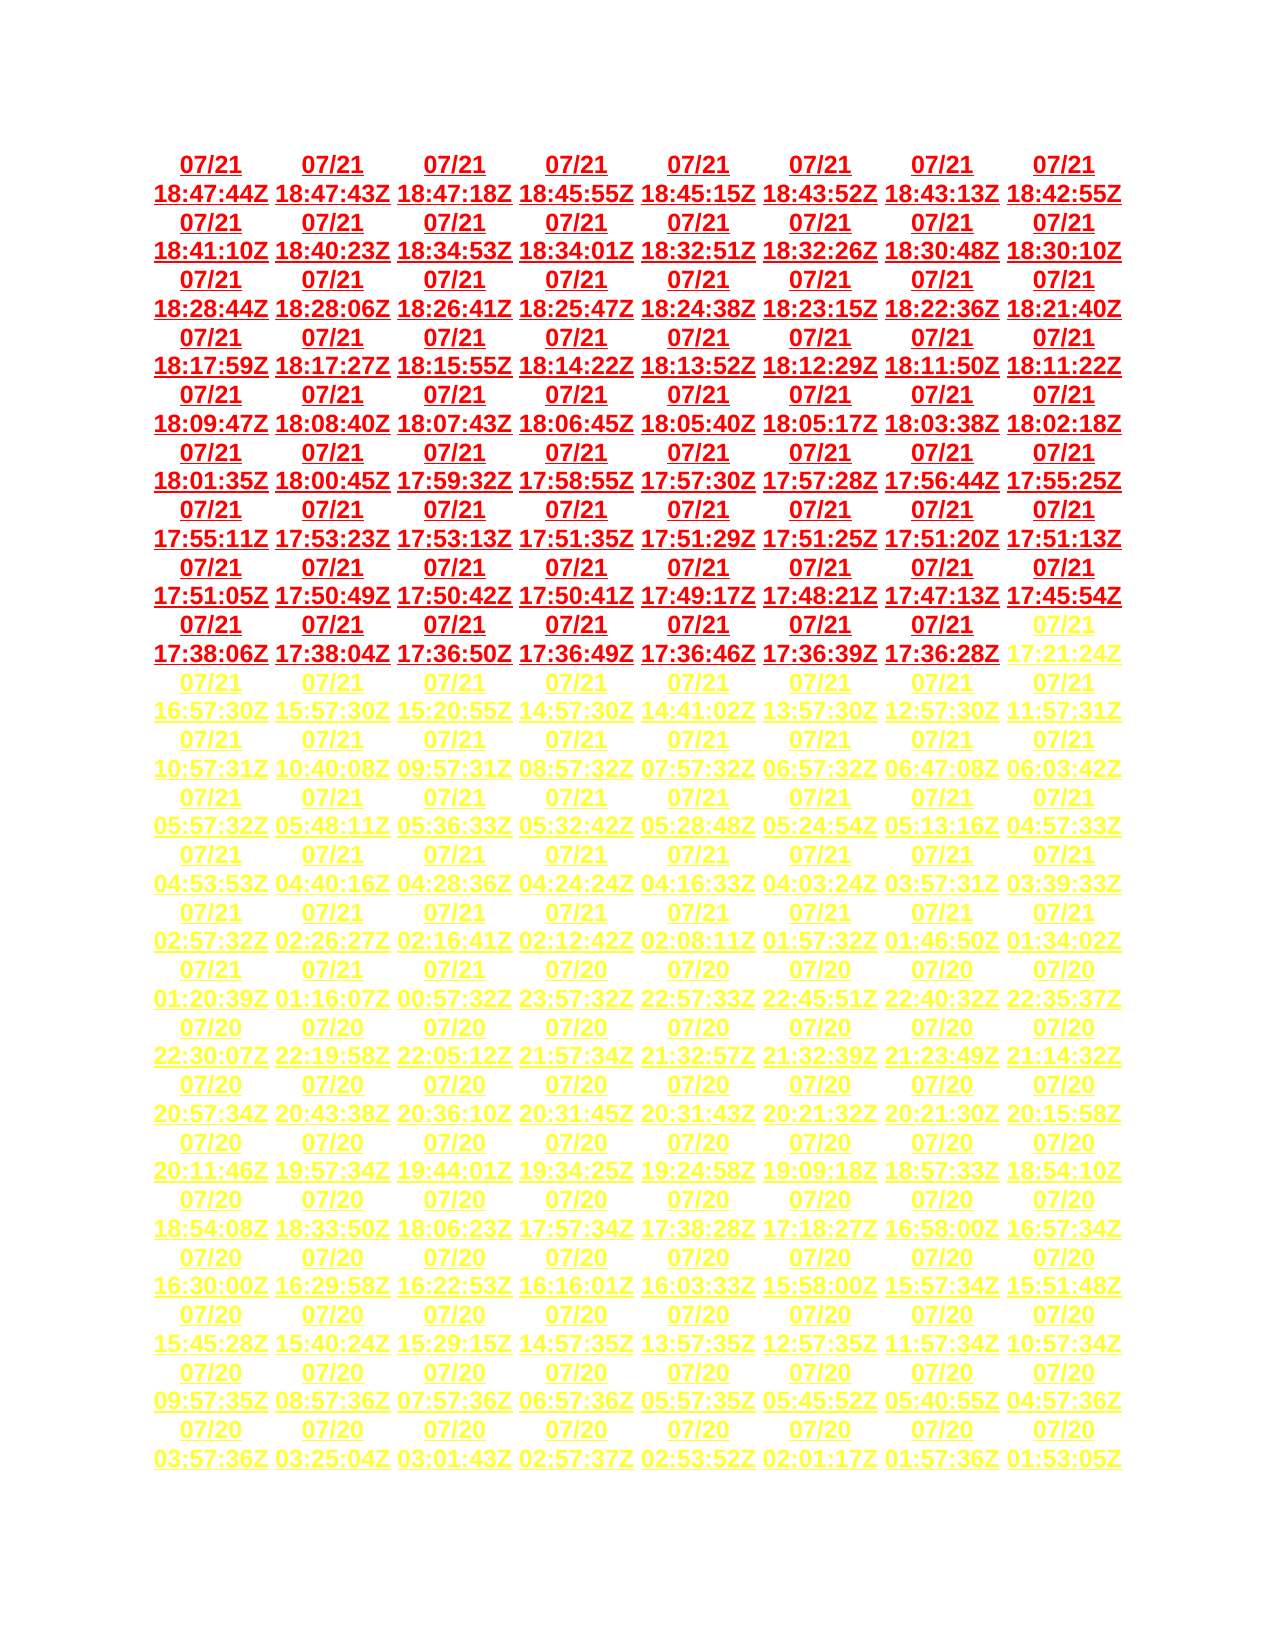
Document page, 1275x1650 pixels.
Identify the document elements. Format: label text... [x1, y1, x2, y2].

table_cell 07/20 13:57:35Z [638, 1300, 759, 1357]
table_cell 07/20 10:57:34Z [1003, 1300, 1125, 1357]
table_cell 07/20 16:16:01Z [516, 1243, 637, 1300]
table_cell 07/20 15:51:48Z [1003, 1243, 1125, 1300]
table_cell 07/20 19:24:58Z [638, 1128, 759, 1185]
table_cell 07/20 08:57:36Z [272, 1358, 394, 1415]
table_cell 07/20 20:31:45Z [516, 1070, 637, 1127]
table_cell 07/21 18:43:52Z [759, 150, 881, 207]
table_cell 07/20 07:57:36Z [394, 1358, 516, 1415]
table_cell 07/21 02:08:11Z [638, 898, 759, 955]
table_cell 07/20 03:57:36Z [150, 1415, 272, 1472]
table_cell 07/20 21:23:49Z [881, 1013, 1003, 1070]
table_cell 07/21 02:16:41Z [394, 898, 516, 955]
table_cell 07/21 17:38:06Z [150, 610, 272, 667]
table_cell 07/20 22:05:12Z [394, 1013, 516, 1070]
table_cell 07/21 14:41:02Z [638, 668, 759, 725]
table_cell 07/20 18:57:33Z [881, 1128, 1003, 1185]
table_cell 07/21 03:39:33Z [1003, 840, 1125, 897]
table_cell 07/21 08:57:32Z [516, 725, 637, 782]
table_cell 07/21 04:57:33Z [1003, 783, 1125, 840]
table_cell 07/21 11:57:31Z [1003, 668, 1125, 725]
table_cell 07/21 06:57:32Z [759, 725, 881, 782]
table_cell 07/21 01:20:39Z [150, 955, 272, 1012]
table_cell 07/20 05:57:35Z [638, 1358, 759, 1415]
table_cell 07/21 06:03:42Z [1003, 725, 1125, 782]
table_cell 07/21 17:51:25Z [759, 495, 881, 552]
table_cell 07/20 22:19:58Z [272, 1013, 394, 1070]
table_cell 07/21 04:28:36Z [394, 840, 516, 897]
table_cell 07/21 05:48:11Z [272, 783, 394, 840]
table_cell 07/21 15:57:30Z [272, 668, 394, 725]
table_cell 07/21 18:05:40Z [638, 380, 759, 437]
table_cell 07/21 01:57:32Z [759, 898, 881, 955]
table_cell 07/21 15:20:55Z [394, 668, 516, 725]
table_cell 07/21 18:45:55Z [516, 150, 637, 207]
table_cell 07/21 04:03:24Z [759, 840, 881, 897]
table_cell 07/21 18:09:47Z [150, 380, 272, 437]
table_cell 07/21 17:50:41Z [516, 553, 637, 610]
table_cell 07/21 01:46:50Z [881, 898, 1003, 955]
table_cell 07/21 17:51:29Z [638, 495, 759, 552]
table_cell 07/20 16:22:53Z [394, 1243, 516, 1300]
table_cell 07/20 16:58:00Z [881, 1185, 1003, 1242]
table_cell 07/21 16:57:30Z [150, 668, 272, 725]
table_cell 07/21 17:38:04Z [272, 610, 394, 667]
table_cell 07/21 13:57:30Z [759, 668, 881, 725]
table_cell 07/20 22:57:33Z [638, 955, 759, 1012]
table_cell 07/21 17:36:49Z [516, 610, 637, 667]
table_cell 07/21 18:15:55Z [394, 323, 516, 380]
table_cell 07/20 20:57:34Z [150, 1070, 272, 1127]
table_cell 07/20 16:57:34Z [1003, 1185, 1125, 1242]
table_cell 07/21 17:36:50Z [394, 610, 516, 667]
table_cell 07/21 18:11:22Z [1003, 323, 1125, 380]
table_cell 07/21 18:14:22Z [516, 323, 637, 380]
table_cell 07/21 05:32:42Z [516, 783, 637, 840]
table_cell 07/20 03:01:43Z [394, 1415, 516, 1472]
table_cell 07/21 02:57:32Z [150, 898, 272, 955]
table_cell 07/20 20:21:32Z [759, 1070, 881, 1127]
table_cell 07/21 04:16:33Z [638, 840, 759, 897]
table_cell 07/21 17:57:30Z [638, 438, 759, 495]
table_cell 07/21 05:36:33Z [394, 783, 516, 840]
table_cell 07/21 04:24:24Z [516, 840, 637, 897]
table_cell 07/20 21:57:34Z [516, 1013, 637, 1070]
table_cell 07/21 17:59:32Z [394, 438, 516, 495]
table_cell 07/21 18:01:35Z [150, 438, 272, 495]
table_cell 07/21 18:41:10Z [150, 208, 272, 265]
table_cell 07/20 01:57:36Z [881, 1415, 1003, 1472]
table_cell 07/21 02:26:27Z [272, 898, 394, 955]
table_cell 07/21 18:17:27Z [272, 323, 394, 380]
table_cell 07/21 17:53:13Z [394, 495, 516, 552]
table_cell 07/21 18:07:43Z [394, 380, 516, 437]
table_cell 07/21 01:34:02Z [1003, 898, 1125, 955]
table_cell 07/21 17:56:44Z [881, 438, 1003, 495]
table_cell 07/20 17:57:34Z [516, 1185, 637, 1242]
table_cell 07/20 01:53:05Z [1003, 1415, 1125, 1472]
table_cell 07/21 17:50:42Z [394, 553, 516, 610]
table_cell 07/21 18:47:18Z [394, 150, 516, 207]
table_cell 07/21 18:23:15Z [759, 265, 881, 322]
table_cell 07/20 18:06:23Z [394, 1185, 516, 1242]
table_cell 07/20 02:01:17Z [759, 1415, 881, 1472]
table_cell 07/20 15:45:28Z [150, 1300, 272, 1357]
table_cell 07/21 17:51:20Z [881, 495, 1003, 552]
table_cell 07/21 18:26:41Z [394, 265, 516, 322]
table_cell 07/20 21:32:39Z [759, 1013, 881, 1070]
table_cell 07/20 05:40:55Z [881, 1358, 1003, 1415]
table_cell 07/21 18:02:18Z [1003, 380, 1125, 437]
table_cell 07/21 14:57:30Z [516, 668, 637, 725]
table_cell 07/20 17:18:27Z [759, 1185, 881, 1242]
table_cell 07/21 17:51:05Z [150, 553, 272, 610]
table_cell 07/21 18:08:40Z [272, 380, 394, 437]
table_cell 07/20 22:45:51Z [759, 955, 881, 1012]
table_cell 07/20 20:31:43Z [638, 1070, 759, 1127]
table_cell 07/20 18:54:08Z [150, 1185, 272, 1242]
table_cell 07/21 17:45:54Z [1003, 553, 1125, 610]
table_cell 07/20 05:45:52Z [759, 1358, 881, 1415]
table_cell 07/20 20:43:38Z [272, 1070, 394, 1127]
table_cell 07/20 21:14:32Z [1003, 1013, 1125, 1070]
table_cell 07/20 12:57:35Z [759, 1300, 881, 1357]
table_cell 07/21 18:45:15Z [638, 150, 759, 207]
table_cell 07/20 23:57:32Z [516, 955, 637, 1012]
table_cell 07/20 20:11:46Z [150, 1128, 272, 1185]
table_cell 07/21 18:47:44Z [150, 150, 272, 207]
table_cell 07/21 06:47:08Z [881, 725, 1003, 782]
table_cell 07/21 17:36:39Z [759, 610, 881, 667]
table_cell 07/21 17:36:28Z [881, 610, 1003, 667]
table_cell 07/21 17:50:49Z [272, 553, 394, 610]
table_cell 07/21 18:30:48Z [881, 208, 1003, 265]
table_cell 07/21 17:47:13Z [881, 553, 1003, 610]
table_cell 07/20 14:57:35Z [516, 1300, 637, 1357]
table_cell 07/20 20:15:58Z [1003, 1070, 1125, 1127]
table_cell 07/20 18:54:10Z [1003, 1128, 1125, 1185]
table_cell 07/21 10:57:31Z [150, 725, 272, 782]
table_cell 07/21 17:58:55Z [516, 438, 637, 495]
table_cell 07/21 18:06:45Z [516, 380, 637, 437]
table_cell 07/21 17:48:21Z [759, 553, 881, 610]
table_cell 07/21 18:11:50Z [881, 323, 1003, 380]
table_cell 07/21 03:57:31Z [881, 840, 1003, 897]
table_cell 07/21 17:53:23Z [272, 495, 394, 552]
table_cell 07/21 12:57:30Z [881, 668, 1003, 725]
table_cell 07/21 17:51:35Z [516, 495, 637, 552]
table_cell 07/21 17:55:25Z [1003, 438, 1125, 495]
table_cell 07/21 18:13:52Z [638, 323, 759, 380]
table_cell 07/21 18:47:43Z [272, 150, 394, 207]
table_cell 07/21 17:21:24Z [1003, 610, 1125, 667]
table_cell 07/21 18:28:44Z [150, 265, 272, 322]
table_cell 07/21 18:24:38Z [638, 265, 759, 322]
table_cell 07/20 15:40:24Z [272, 1300, 394, 1357]
table_cell 07/20 19:34:25Z [516, 1128, 637, 1185]
table_cell 07/21 07:57:32Z [638, 725, 759, 782]
table_cell 07/21 18:00:45Z [272, 438, 394, 495]
table_cell 07/20 09:57:35Z [150, 1358, 272, 1415]
table_cell 07/21 10:40:08Z [272, 725, 394, 782]
table_cell 07/21 17:57:28Z [759, 438, 881, 495]
table_cell 07/21 18:28:06Z [272, 265, 394, 322]
table_cell 07/21 18:43:13Z [881, 150, 1003, 207]
table_cell 07/20 19:57:34Z [272, 1128, 394, 1185]
table_cell 07/21 18:25:47Z [516, 265, 637, 322]
table_cell 07/20 16:30:00Z [150, 1243, 272, 1300]
table_cell 07/20 20:36:10Z [394, 1070, 516, 1127]
table_cell 07/21 17:49:17Z [638, 553, 759, 610]
table_cell 07/21 05:28:48Z [638, 783, 759, 840]
table_cell 07/20 18:33:50Z [272, 1185, 394, 1242]
table_cell 07/20 03:25:04Z [272, 1415, 394, 1472]
table_cell 07/21 04:40:16Z [272, 840, 394, 897]
table_cell 07/20 06:57:36Z [516, 1358, 637, 1415]
table_cell 07/20 22:30:07Z [150, 1013, 272, 1070]
table_cell 07/20 16:03:33Z [638, 1243, 759, 1300]
table_cell 07/20 16:29:58Z [272, 1243, 394, 1300]
table_cell 07/21 18:17:59Z [150, 323, 272, 380]
table_cell 07/20 15:29:15Z [394, 1300, 516, 1357]
table_cell 07/21 18:12:29Z [759, 323, 881, 380]
table_cell 07/21 04:53:53Z [150, 840, 272, 897]
table_cell 07/21 18:40:23Z [272, 208, 394, 265]
table_cell 07/21 18:34:53Z [394, 208, 516, 265]
table_cell 07/20 20:21:30Z [881, 1070, 1003, 1127]
table_cell 07/20 22:40:32Z [881, 955, 1003, 1012]
table_cell 07/20 02:53:52Z [638, 1415, 759, 1472]
table_cell 07/20 19:09:18Z [759, 1128, 881, 1185]
table_cell 07/21 17:55:11Z [150, 495, 272, 552]
table_cell 07/21 18:05:17Z [759, 380, 881, 437]
table_cell 07/21 17:36:46Z [638, 610, 759, 667]
table_cell 07/21 18:22:36Z [881, 265, 1003, 322]
table_cell 07/21 02:12:42Z [516, 898, 637, 955]
table_cell 07/21 18:32:26Z [759, 208, 881, 265]
table_cell 07/20 22:35:37Z [1003, 955, 1125, 1012]
table_cell 07/20 15:58:00Z [759, 1243, 881, 1300]
table_cell 07/20 02:57:37Z [516, 1415, 637, 1472]
table_cell 07/20 15:57:34Z [881, 1243, 1003, 1300]
table_cell 07/20 19:44:01Z [394, 1128, 516, 1185]
table_cell 07/21 05:13:16Z [881, 783, 1003, 840]
table_cell 07/21 09:57:31Z [394, 725, 516, 782]
table_cell 07/21 05:24:54Z [759, 783, 881, 840]
table_cell 07/21 05:57:32Z [150, 783, 272, 840]
table_cell 07/21 18:42:55Z [1003, 150, 1125, 207]
table_cell 07/20 17:38:28Z [638, 1185, 759, 1242]
table_cell 07/21 18:21:40Z [1003, 265, 1125, 322]
table_cell 07/20 21:32:57Z [638, 1013, 759, 1070]
table_cell 07/20 11:57:34Z [881, 1300, 1003, 1357]
table_cell 07/21 18:03:38Z [881, 380, 1003, 437]
table_cell 07/21 18:30:10Z [1003, 208, 1125, 265]
table_cell 07/21 18:32:51Z [638, 208, 759, 265]
table_cell 07/21 17:51:13Z [1003, 495, 1125, 552]
table_cell 07/21 18:34:01Z [516, 208, 637, 265]
table_cell 07/21 01:16:07Z [272, 955, 394, 1012]
table_cell 07/21 00:57:32Z [394, 955, 516, 1012]
table_cell 07/20 04:57:36Z [1003, 1358, 1125, 1415]
